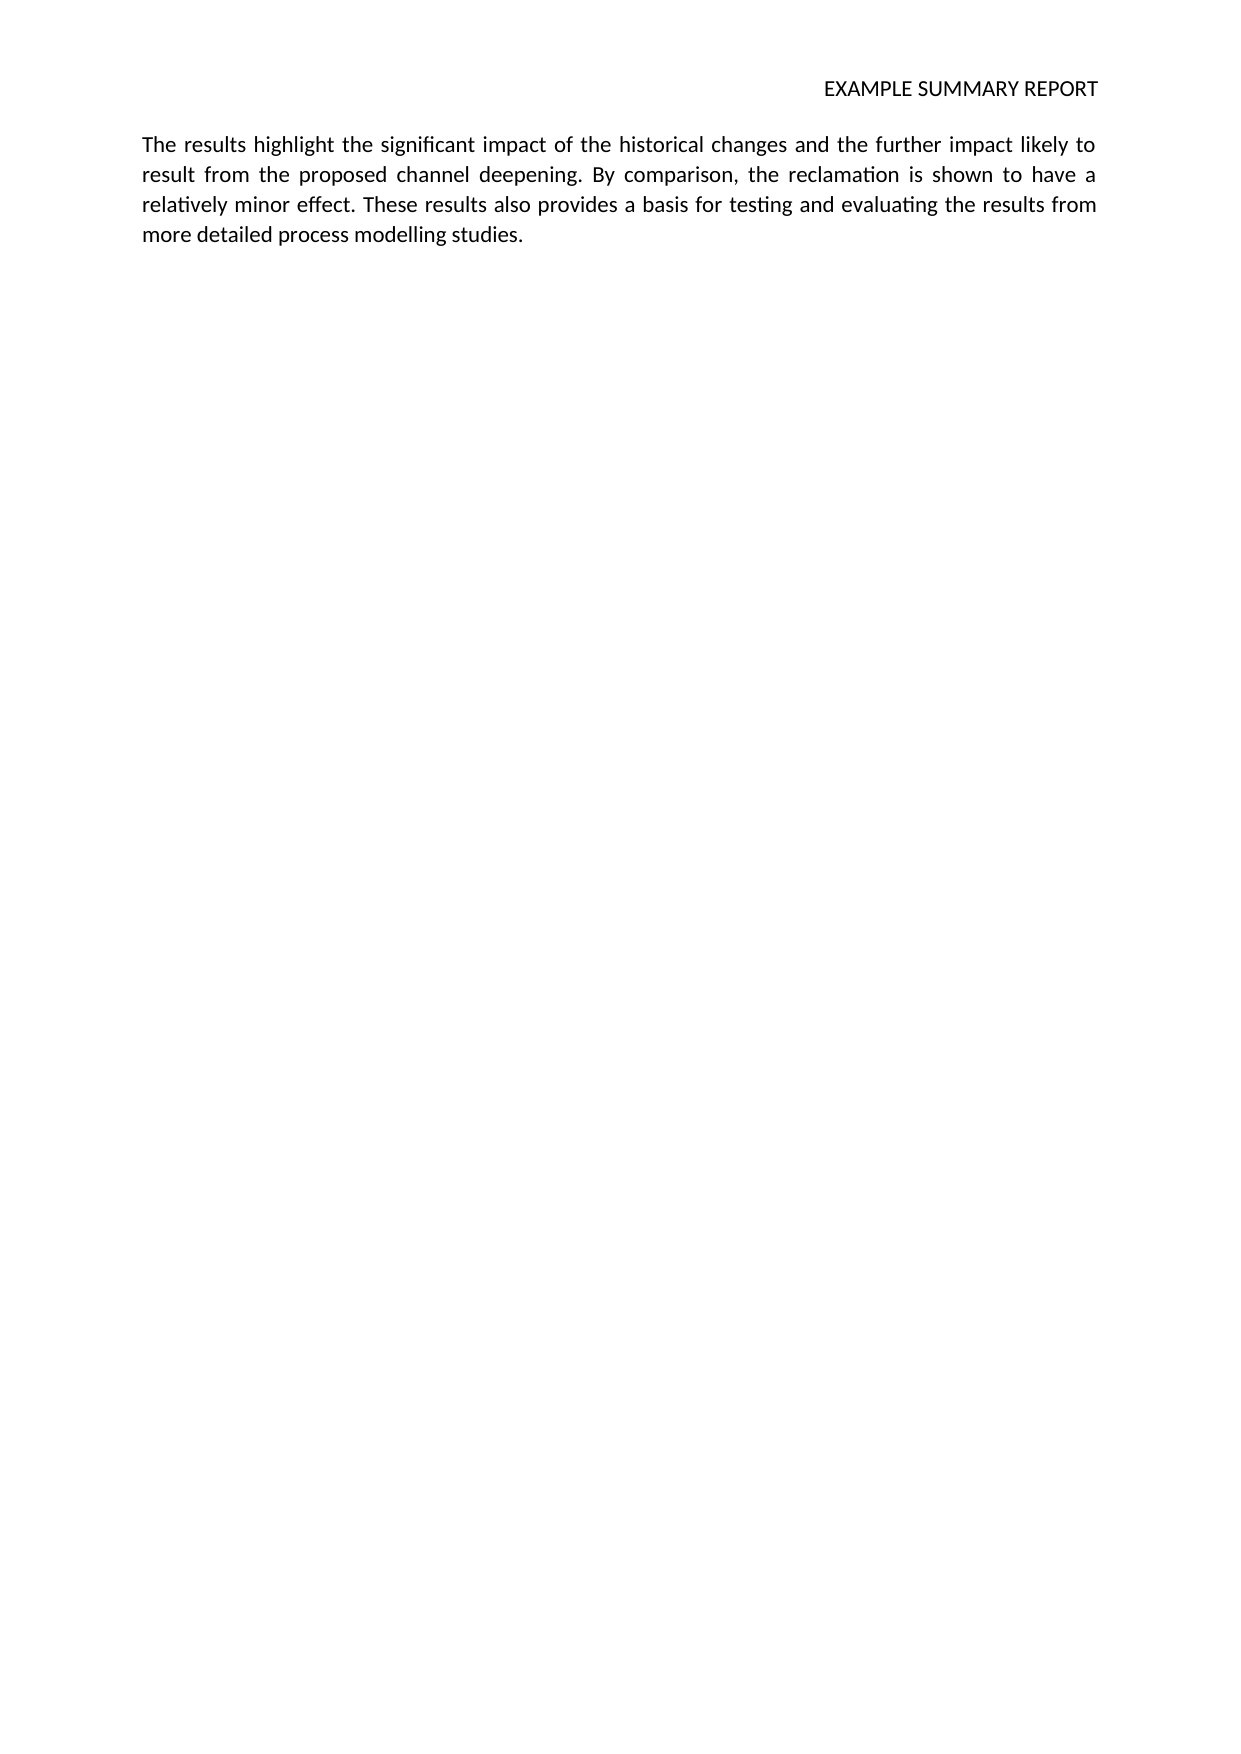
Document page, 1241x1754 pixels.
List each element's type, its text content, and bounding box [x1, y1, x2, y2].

text The results highlight the significant impact of the historical changes and the further impact likely to result from the proposed channel deepening. By comparison, the reclamation is shown to have a relatively minor effect. These results also provides a basis for testing and evaluating the results from more detailed process modelling studies. [142, 130, 1098, 248]
